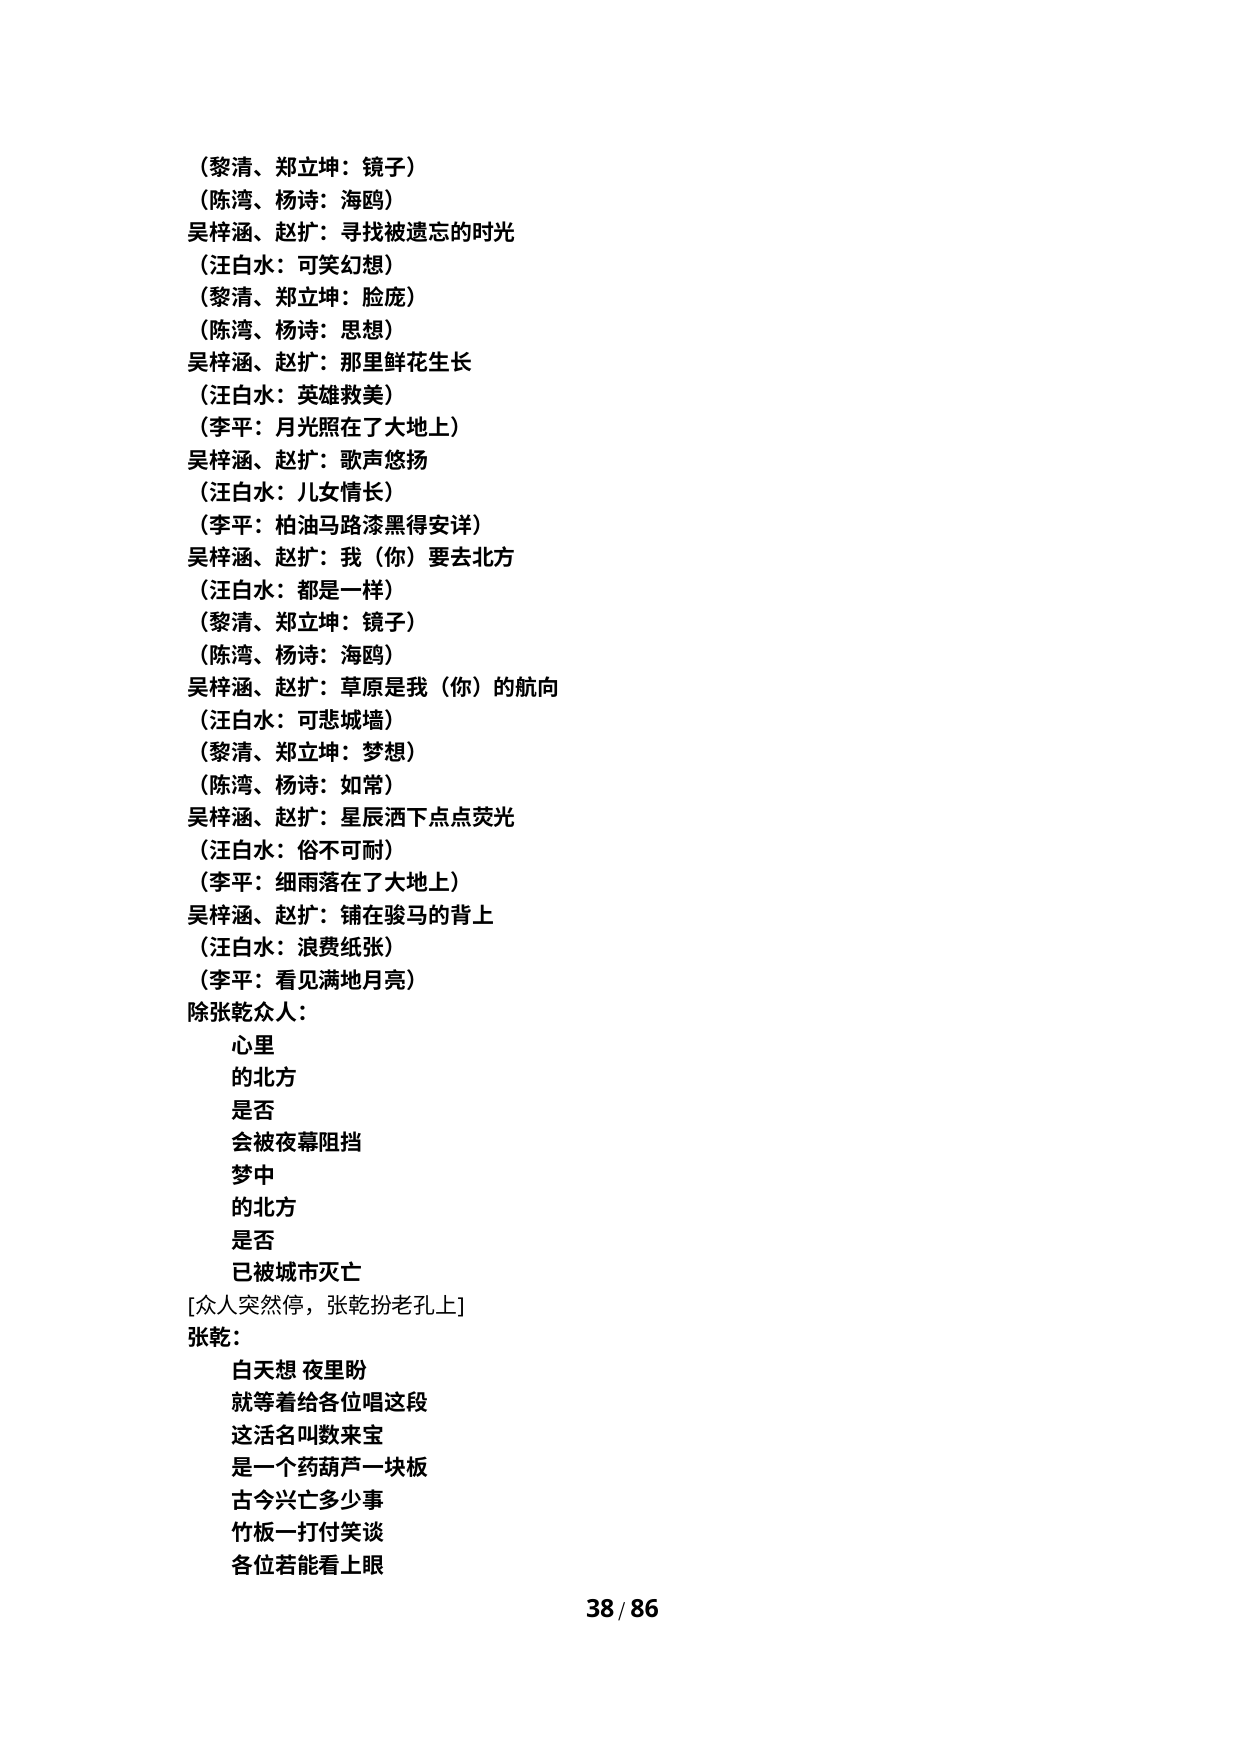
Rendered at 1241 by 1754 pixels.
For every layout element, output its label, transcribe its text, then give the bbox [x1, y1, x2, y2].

text （李平：柏油马路漆黑得安详） [187, 507, 1053, 540]
text （陈湾、杨诗：海鸥） [187, 637, 1053, 670]
text 是一个药葫芦一块板 [231, 1450, 1053, 1482]
text 的北方 [231, 1190, 1053, 1222]
text 这活名叫数来宝 [231, 1417, 1053, 1450]
text （陈湾、杨诗：思想） [187, 312, 1053, 345]
text （李平：月光照在了大地上） [187, 410, 1053, 442]
text （黎清、郑立坤：镜子） [187, 150, 1053, 182]
text 就等着给各位唱这段 [231, 1385, 1053, 1417]
text 古今兴亡多少事 [231, 1482, 1053, 1515]
text 吴梓涵、赵扩：我（你）要去北方 [187, 540, 1053, 572]
text （汪白水：可悲城墙） [187, 702, 1053, 735]
text （李平：看见满地月亮） [187, 962, 1053, 995]
text （汪白水：可笑幻想） [187, 247, 1053, 280]
text （陈湾、杨诗：如常） [187, 767, 1053, 800]
text （黎清、郑立坤：镜子） [187, 605, 1053, 637]
text 竹板一打付笑谈 [231, 1515, 1053, 1547]
text 会被夜幕阻挡 [231, 1125, 1053, 1157]
text （汪白水：俗不可耐） [187, 832, 1053, 865]
text 心里 [231, 1027, 1053, 1060]
text 吴梓涵、赵扩：铺在骏马的背上 [187, 897, 1053, 930]
text 吴梓涵、赵扩：草原是我（你）的航向 [187, 670, 1053, 702]
text 吴梓涵、赵扩：歌声悠扬 [187, 442, 1053, 475]
text [众人突然停，张乾扮老孔上] [187, 1287, 1053, 1320]
text 各位若能看上眼 [231, 1547, 1053, 1580]
text 张乾： [187, 1320, 1053, 1352]
text 吴梓涵、赵扩：那里鲜花生长 [187, 345, 1053, 377]
text （汪白水：都是一样） [187, 572, 1053, 605]
text （黎清、郑立坤：脸庞） [187, 280, 1053, 312]
text （汪白水：儿女情长） [187, 475, 1053, 507]
text 的北方 [231, 1060, 1053, 1092]
text 白天想 夜里盼 [231, 1352, 1053, 1385]
text 已被城市灭亡 [231, 1255, 1053, 1287]
text 除张乾众人： [187, 995, 1053, 1027]
text 是否 [231, 1092, 1053, 1125]
text （汪白水：英雄救美） [187, 377, 1053, 410]
text 吴梓涵、赵扩：星辰洒下点点荧光 [187, 800, 1053, 832]
text （李平：细雨落在了大地上） [187, 865, 1053, 897]
text 梦中 [231, 1157, 1053, 1190]
text （汪白水：浪费纸张） [187, 930, 1053, 962]
text 吴梓涵、赵扩：寻找被遗忘的时光 [187, 215, 1053, 247]
text 是否 [231, 1222, 1053, 1255]
text （陈湾、杨诗：海鸥） [187, 182, 1053, 215]
text （黎清、郑立坤：梦想） [187, 735, 1053, 767]
